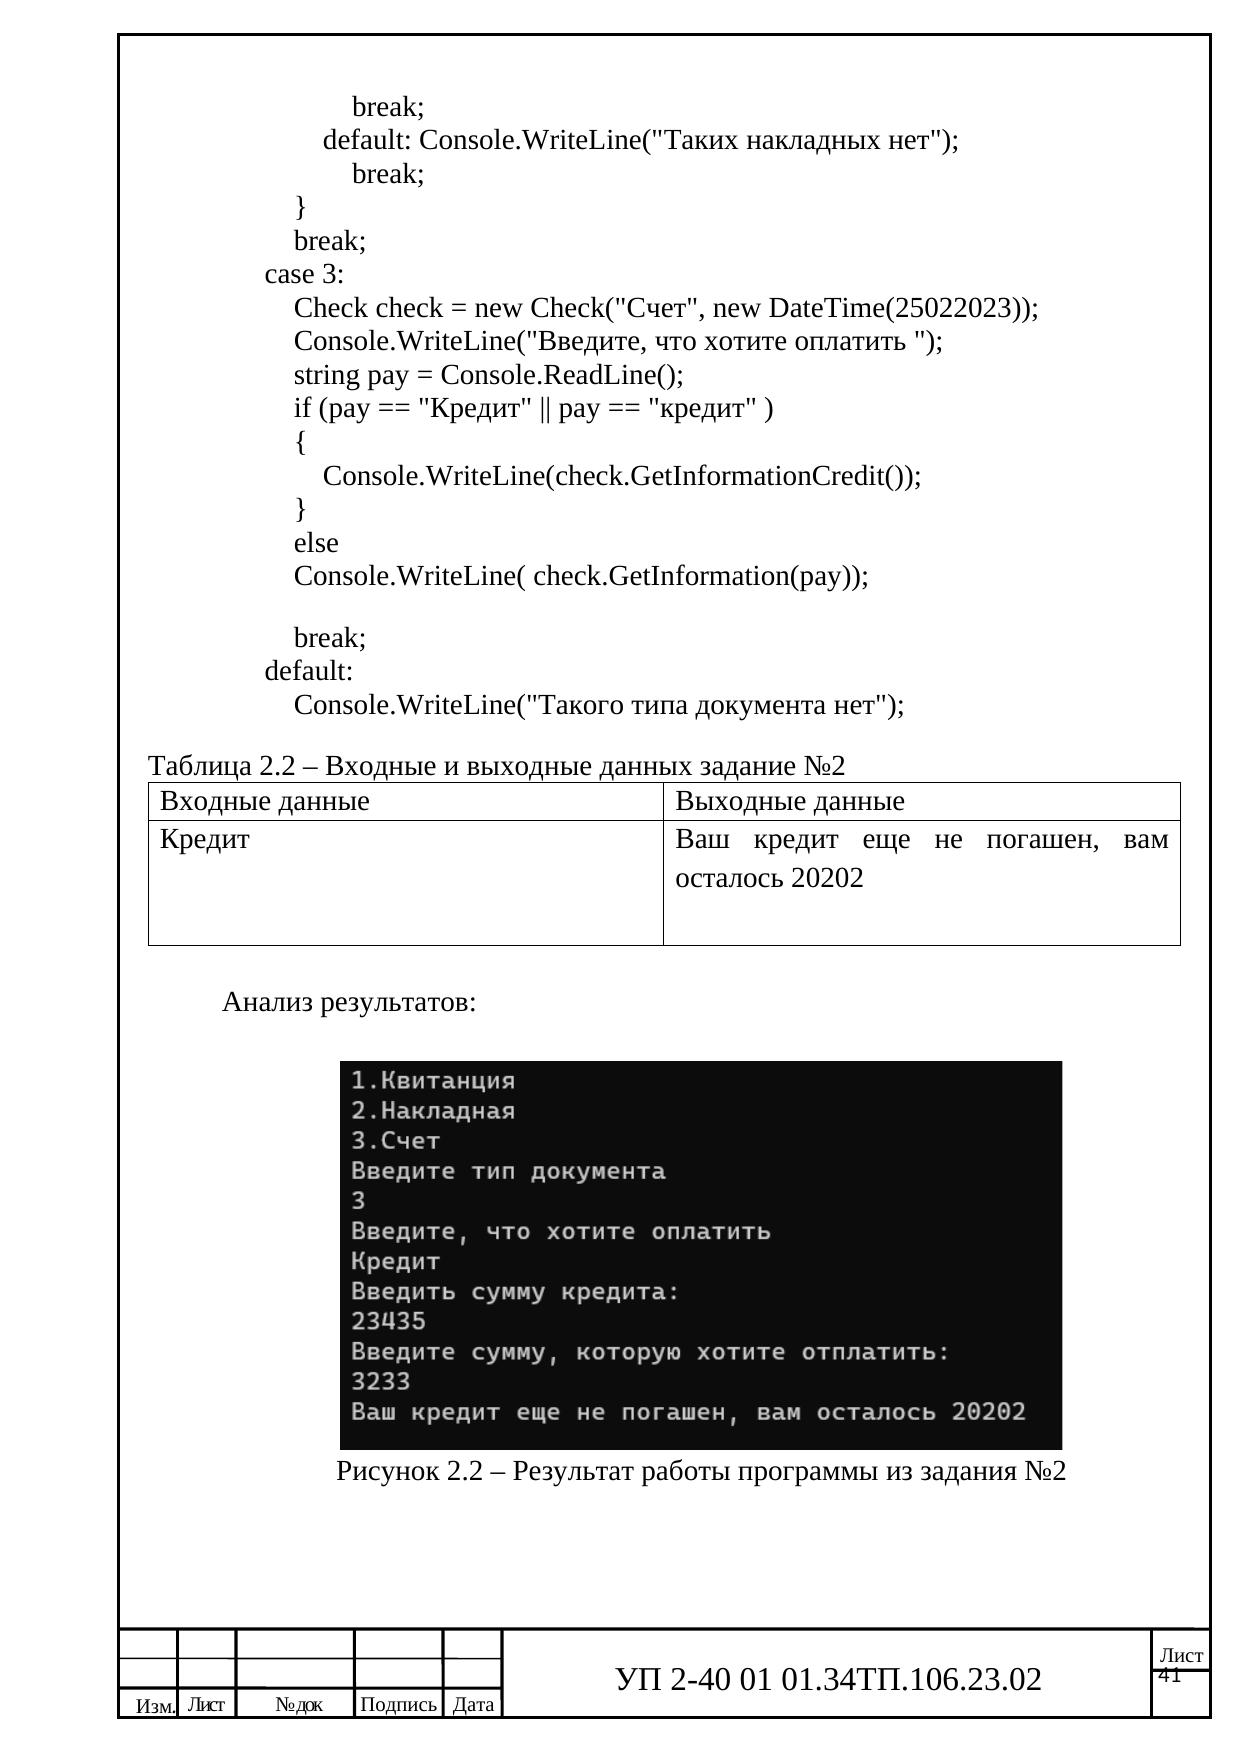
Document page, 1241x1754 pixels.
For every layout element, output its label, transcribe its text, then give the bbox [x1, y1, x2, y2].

text default: [148, 653, 1181, 687]
table_header Выходные данные [664, 783, 1180, 820]
table_cell Кредит [149, 821, 663, 945]
text Console.WriteLine( check.GetInformation(pay)); [148, 558, 1181, 592]
text Рисунок 2.2 – Результат работы программы из задания №2 [148, 1453, 1181, 1487]
table_header Входные данные [149, 783, 663, 820]
text break; [148, 156, 1181, 189]
text Console.WriteLine(check.GetInformationCredit()); [148, 458, 1181, 491]
text break; [148, 620, 1181, 653]
text default: Console.WriteLine("Таких накладных нет"); [148, 122, 1181, 156]
text string pay = Console.ReadLine(); [148, 357, 1181, 391]
table_cell Ваш кредит еще не погашен, вам осталось 20202 [664, 821, 1180, 945]
text } [148, 189, 1181, 223]
text break; [148, 89, 1181, 122]
picture [340, 1061, 1063, 1450]
text Check check = new Check("Счет", new DateTime(25022023)); [148, 290, 1181, 323]
text else [148, 525, 1181, 558]
text case 3: [148, 256, 1181, 290]
text Таблица 2.2 – Входные и выходные данных задание №2 [148, 748, 1181, 782]
text Анализ результатов: [148, 984, 1181, 1018]
text Console.WriteLine("Введите, что хотите оплатить "); [148, 323, 1181, 357]
text break; [148, 223, 1181, 256]
text } [148, 491, 1181, 525]
text if (pay == "Кредит" || pay == "кредит" ) [148, 391, 1181, 424]
text Console.WriteLine("Такого типа документа нет"); [148, 687, 1181, 720]
text { [148, 424, 1181, 458]
